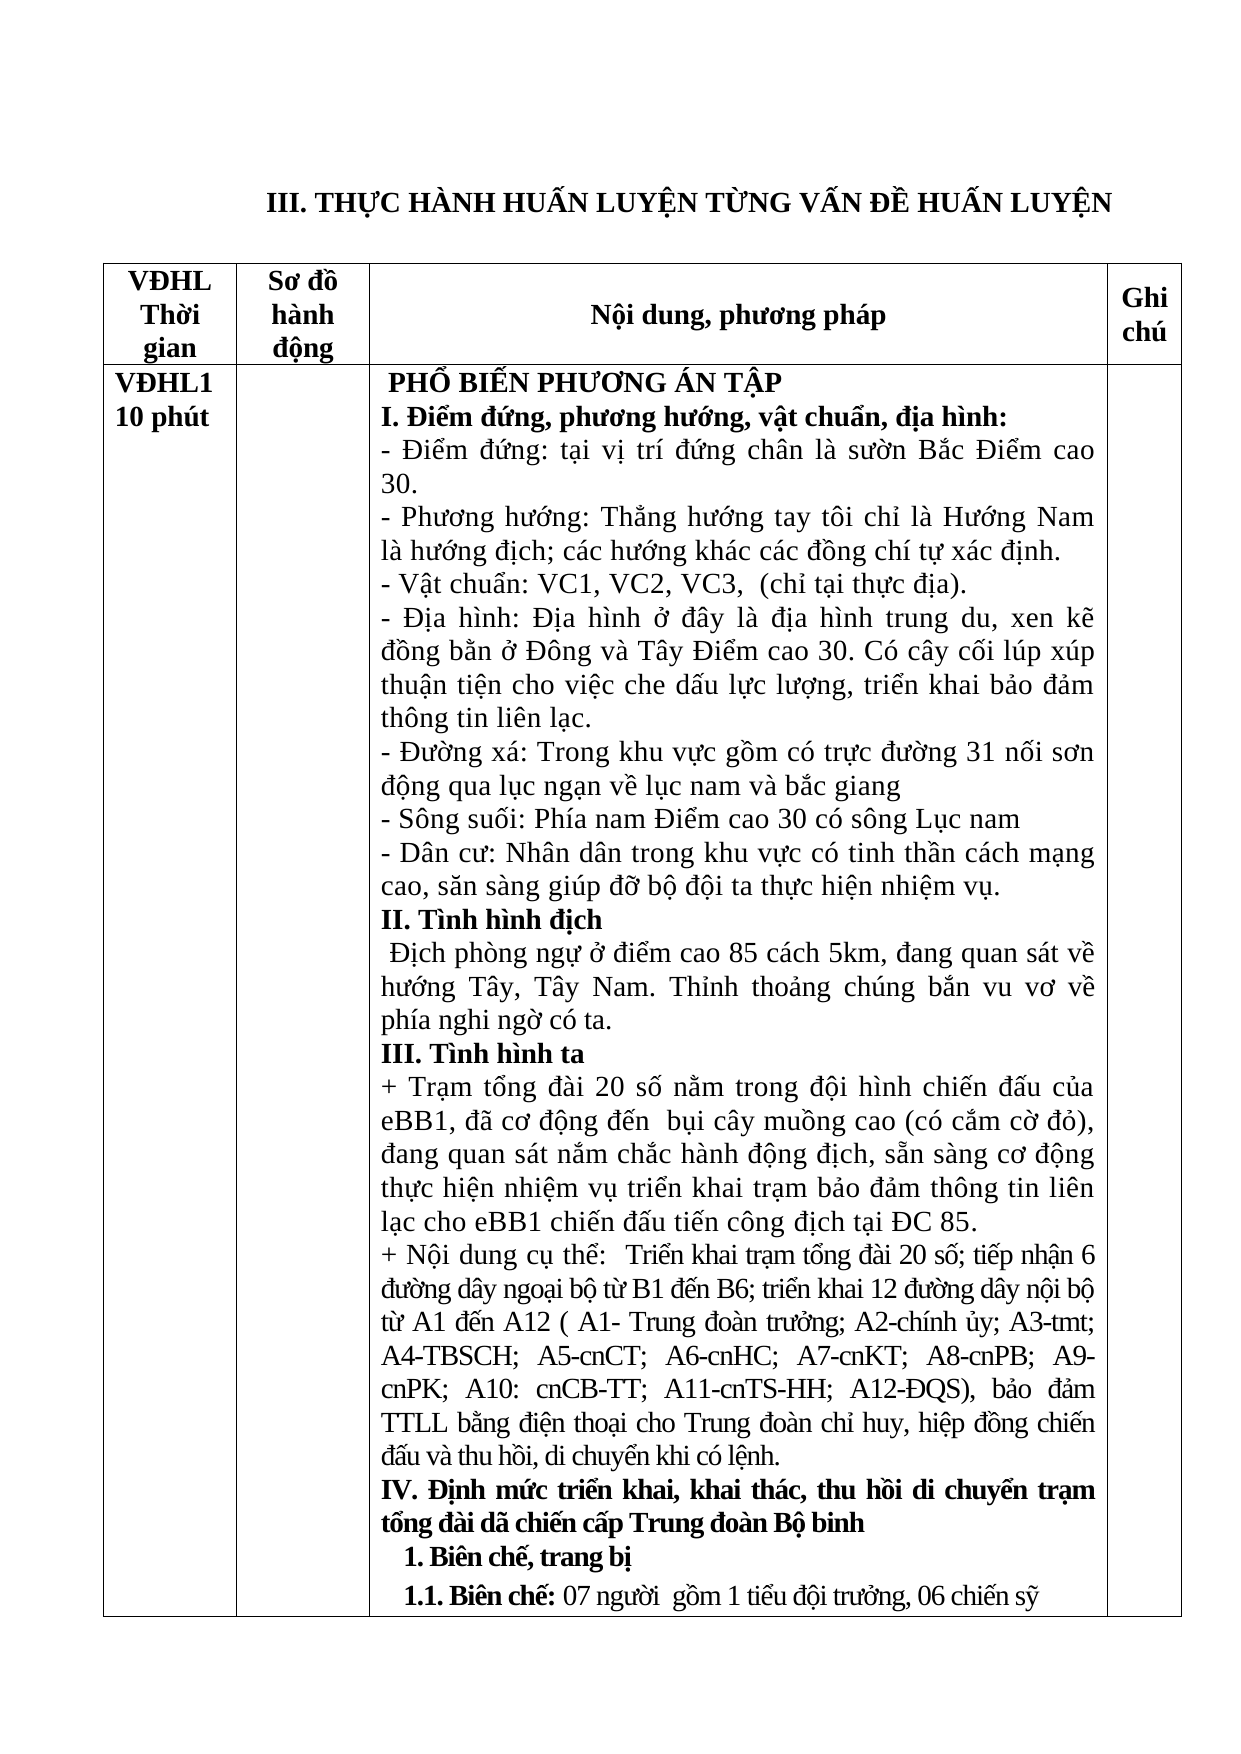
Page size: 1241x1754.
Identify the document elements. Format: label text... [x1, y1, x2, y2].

table_header VĐHL Thời gian [104, 264, 236, 364]
table_header Ghi chú [1108, 264, 1181, 364]
table_cell [237, 365, 369, 1616]
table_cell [370, 365, 1107, 1616]
table_cell VĐHL1 10 phút VĐHL2 04 giờ 20 phút [104, 365, 236, 1616]
text III. THỰC HÀNH HUẤN LUYỆN TỪNG VẤN ĐỀ HUẤN LUYỆN [207, 185, 1152, 219]
table_header Sơ đồ hành động [237, 264, 369, 364]
table_cell [1108, 365, 1181, 1616]
table_header Nội dung, phương pháp [370, 264, 1107, 364]
